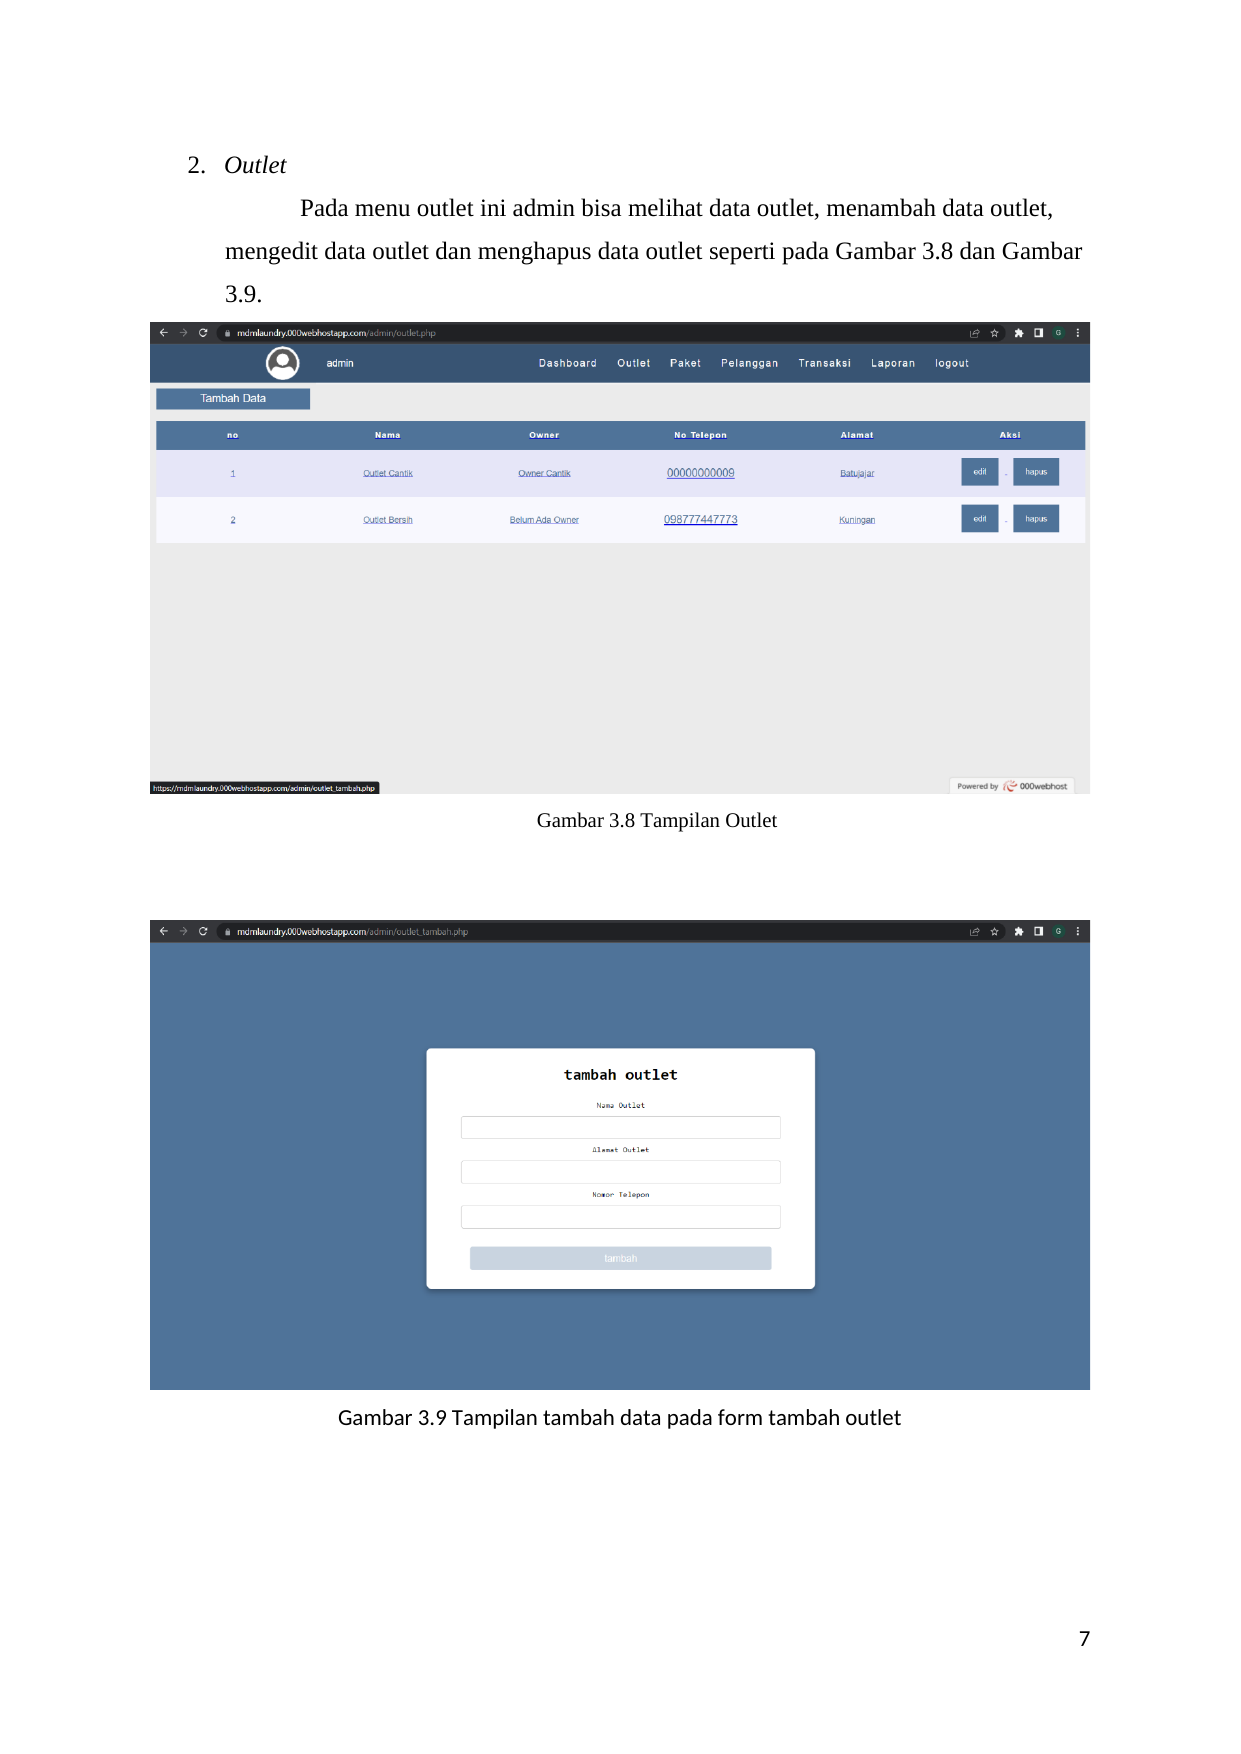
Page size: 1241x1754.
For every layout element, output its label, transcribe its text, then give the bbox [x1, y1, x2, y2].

list Pada menu outlet ini admin bisa melihat data outlet, menambah data outlet, mengedit data outlet dan menghapus data outlet seperti pada Gambar 3.8 dan Gambar 3.9. [225, 193, 1090, 308]
picture [150, 322, 1091, 794]
text Gambar 3.9 Tampilan tambah data pada form tambah outlet [150, 1403, 1090, 1431]
list Gambar 3.8 Tampilan Outlet [224, 808, 1090, 832]
list Outlet [187, 150, 1090, 179]
picture [150, 920, 1091, 1390]
